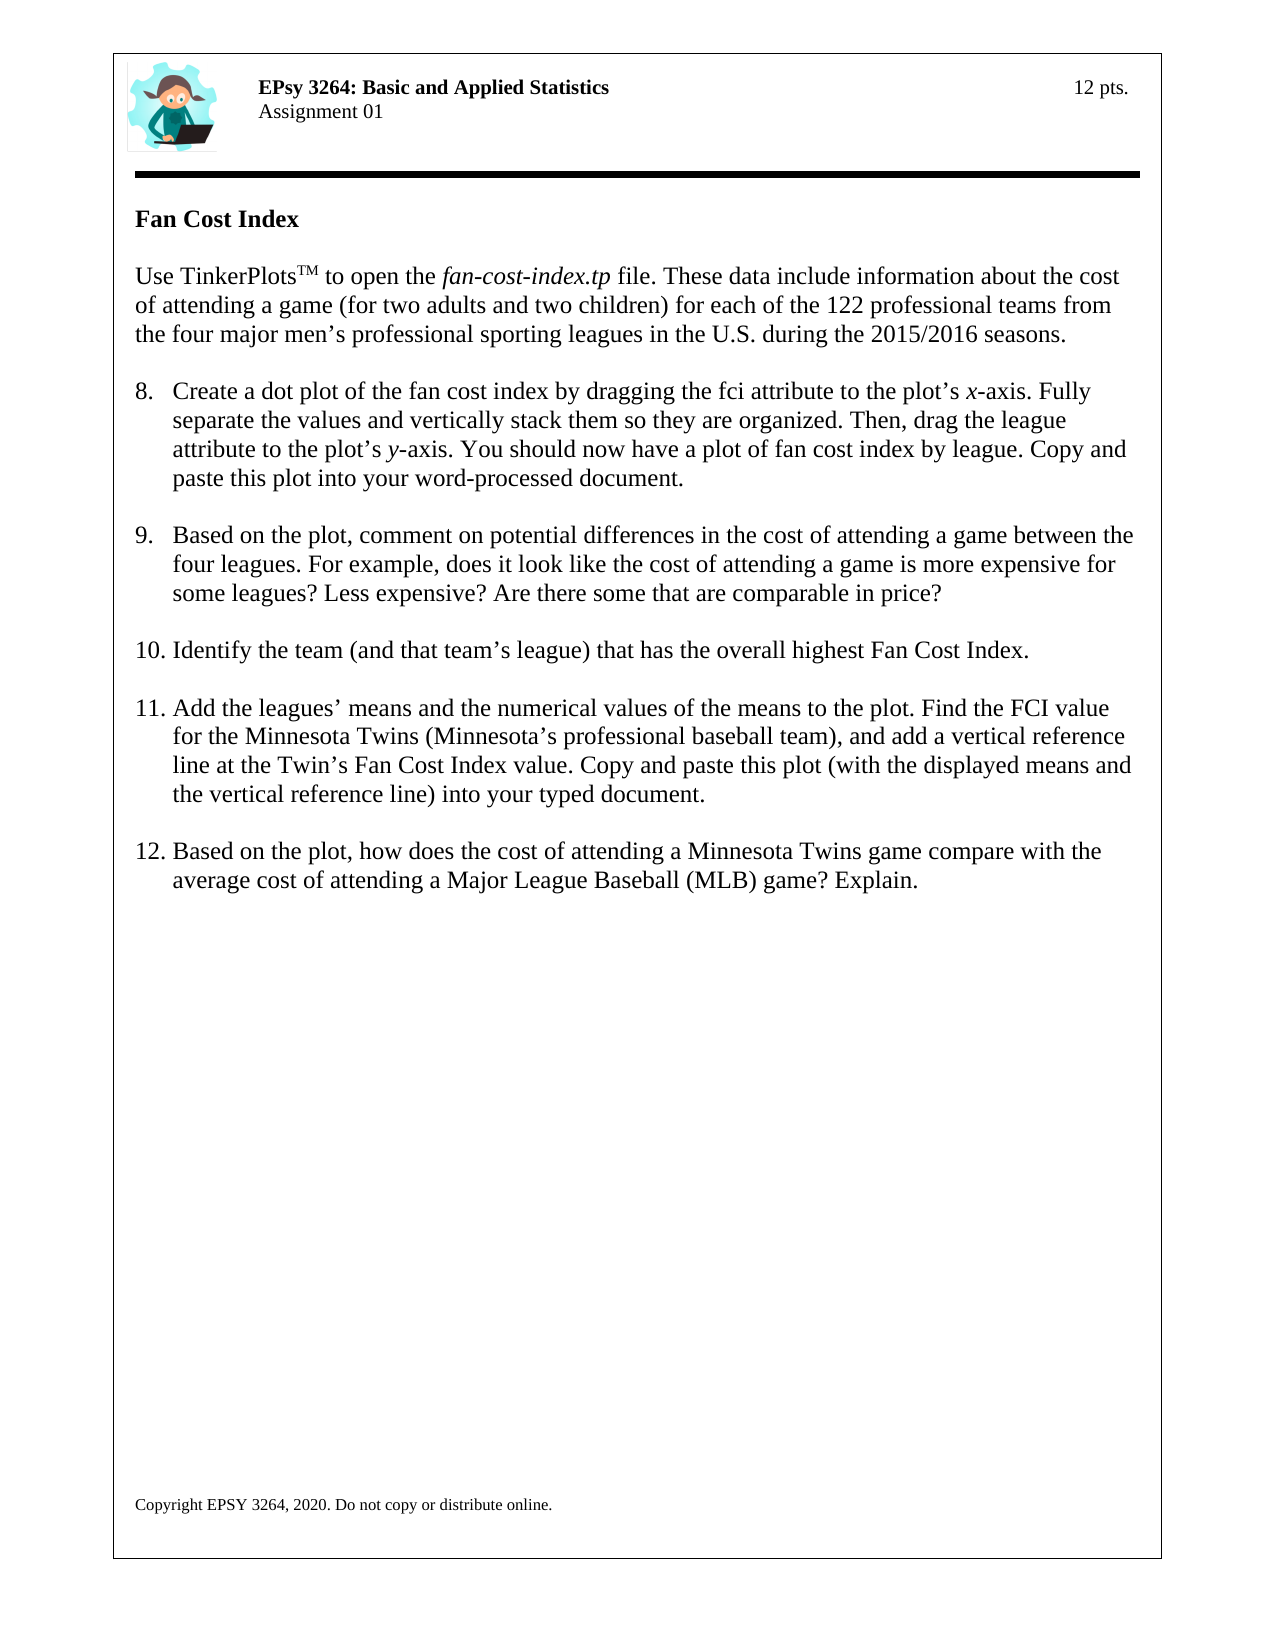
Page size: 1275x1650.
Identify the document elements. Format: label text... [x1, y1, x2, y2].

picture [127, 62, 218, 152]
list Identify the team (and that team’s league) that has the overall highest Fan Cost Index. [135, 635, 1140, 664]
text Fan Cost Index [135, 204, 1140, 233]
list Create a dot plot of the fan cost index by dragging the fci attribute to the plot’s x-axis. Fully separate the values and vertically stack them so they are organized. Then, drag the league attribute to the plot’s y-axis. You should now have a plot of fan cost index by league. Copy and paste this plot into your word-processed document. [135, 376, 1140, 491]
list Based on the plot, comment on potential differences in the cost of attending a game between the four leagues. For example, does it look like the cost of attending a game is more expensive for some leagues? Less expensive? Are there some that are comparable in price? [135, 520, 1140, 606]
list Add the leagues’ means and the numerical values of the means to the plot. Find the FCI value for the Minnesota Twins (Minnesota’s professional baseball team), and add a vertical reference line at the Twin’s Fan Cost Index value. Copy and paste this plot (with the displayed means and the vertical reference line) into your typed document. [135, 693, 1140, 808]
list Based on the plot, how does the cost of attending a Minnesota Twins game compare with the average cost of attending a Major League Baseball (MLB) game? Explain. [135, 836, 1140, 894]
text Use TinkerPlotsTM to open the fan-cost-index.tp file. These data include information about the cost of attending a game (for two adults and two children) for each of the 122 professional teams from the four major men’s professional sporting leagues in the U.S. during the 2015/2016 seasons. [135, 261, 1140, 348]
